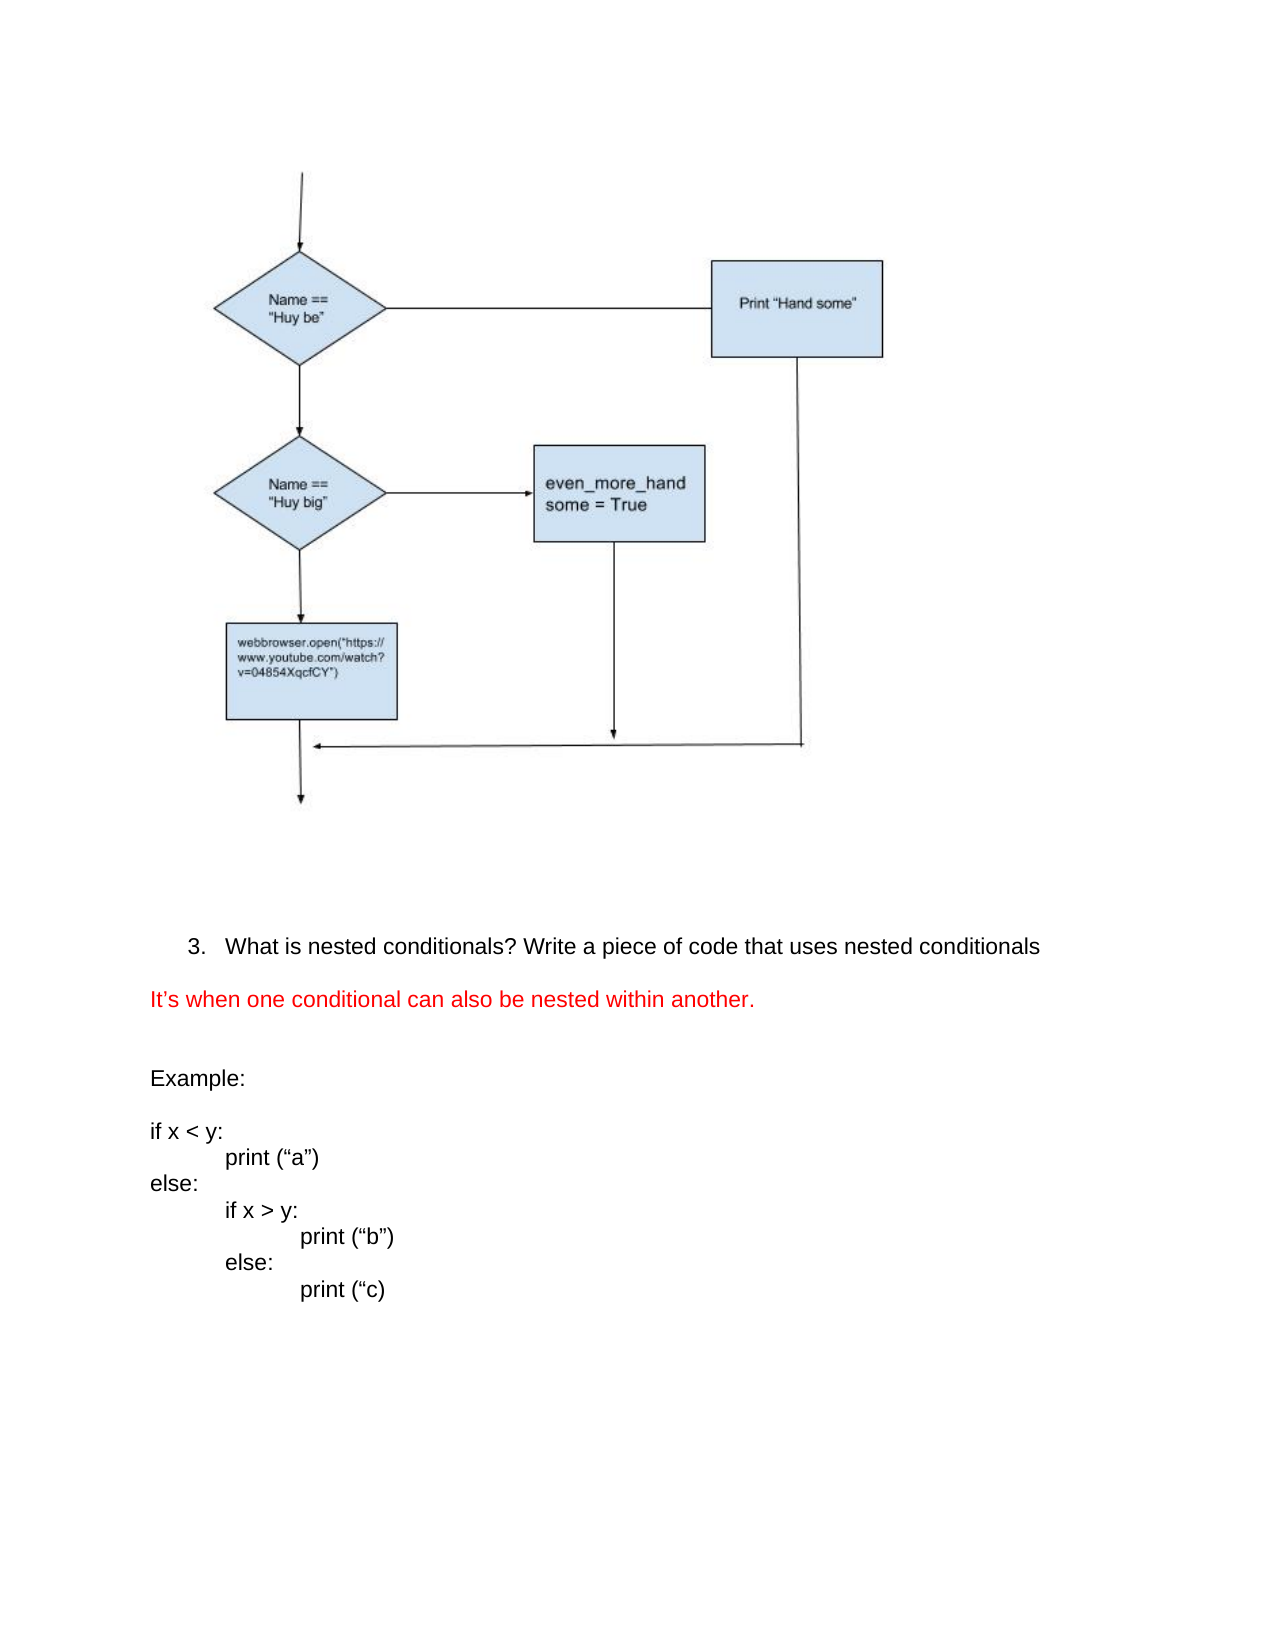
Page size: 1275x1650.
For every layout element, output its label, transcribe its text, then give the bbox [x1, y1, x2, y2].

list What is nested conditionals? Write a piece of code that uses nested conditionals [187, 933, 1125, 959]
text if x < y: [150, 1118, 1125, 1144]
text print (“c) [225, 1276, 1125, 1302]
text if x > y: [150, 1197, 1125, 1223]
text Example: [150, 1065, 1125, 1091]
text else: [150, 1249, 1125, 1276]
text It’s when one conditional can also be nested within another. [150, 986, 1125, 1012]
picture [150, 150, 1125, 882]
text else: [150, 1170, 1125, 1197]
text print (“a”) [150, 1144, 1125, 1170]
text print (“b”) [225, 1223, 1125, 1249]
